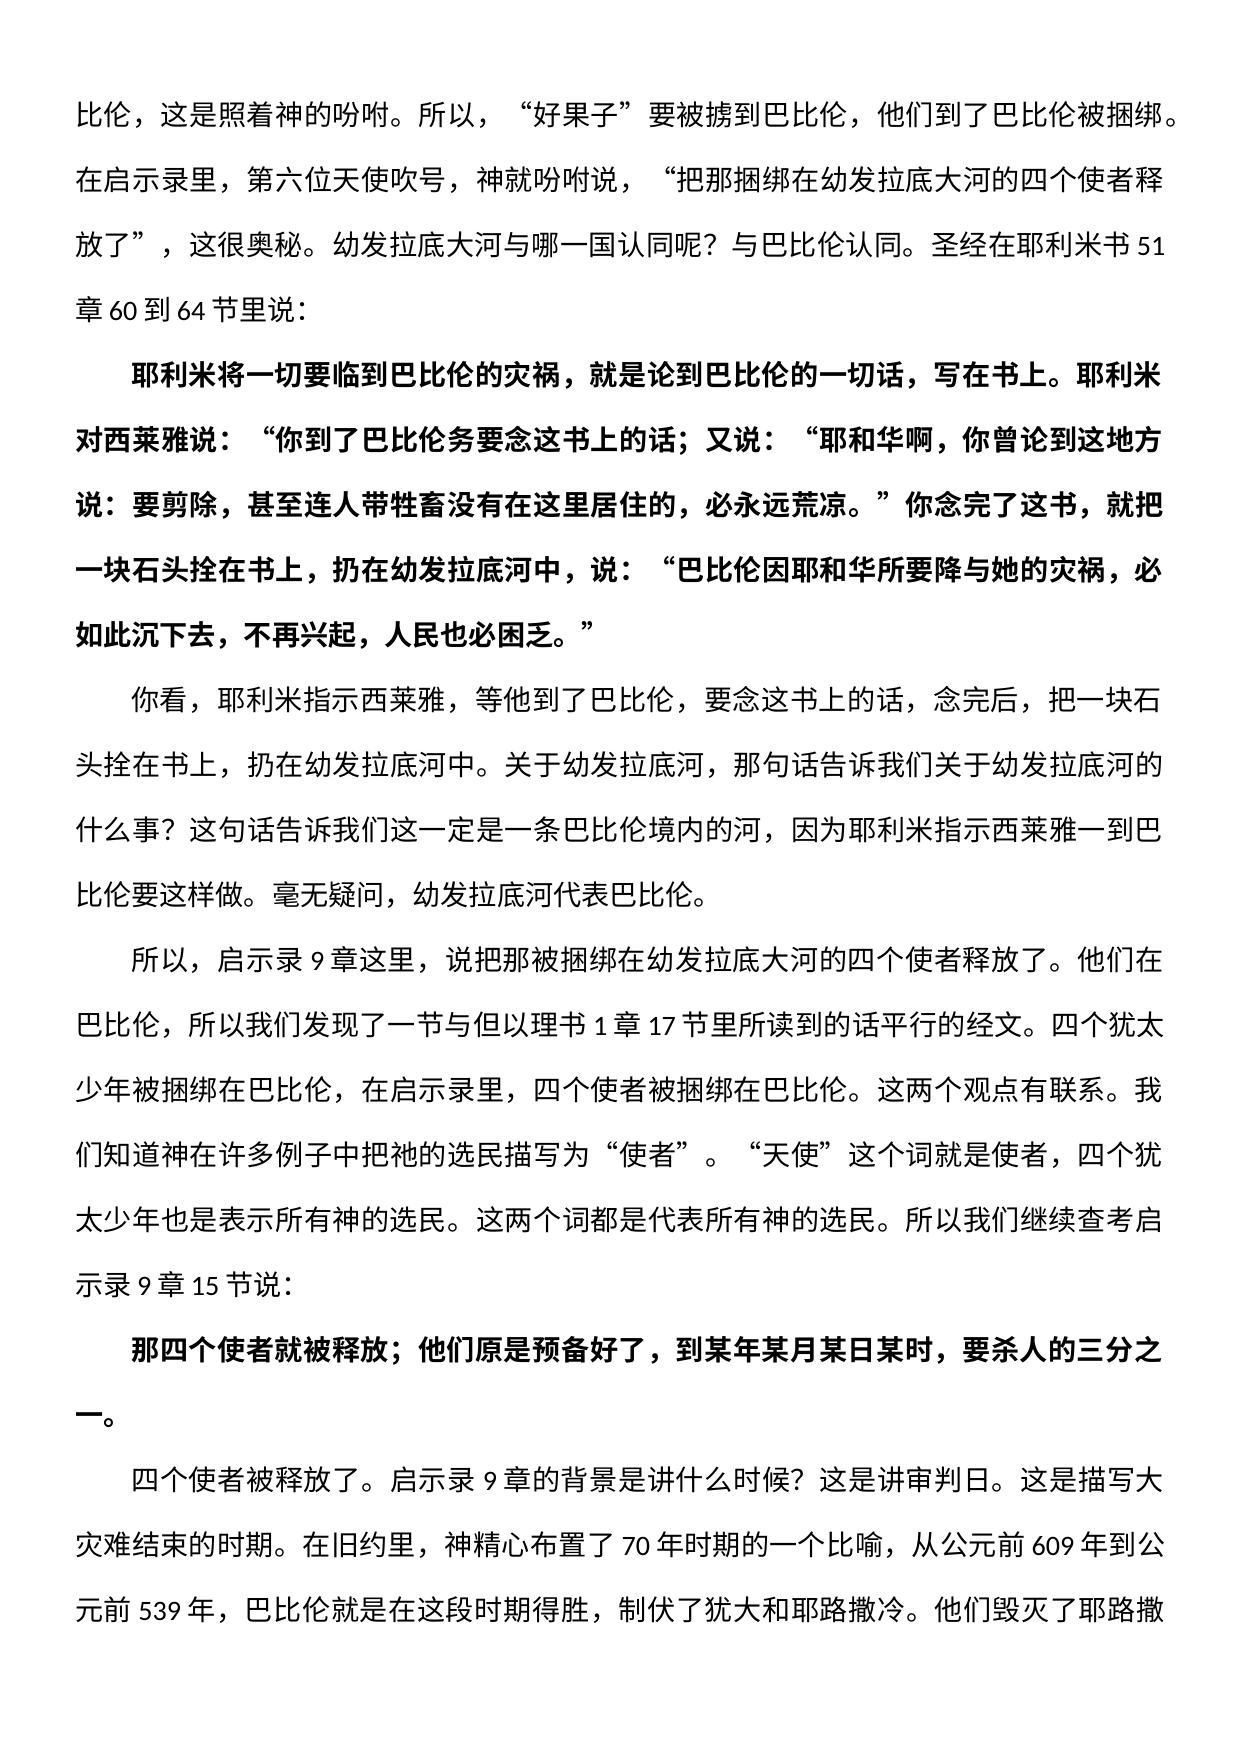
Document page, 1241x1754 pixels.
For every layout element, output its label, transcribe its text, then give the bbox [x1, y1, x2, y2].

text 耶利米将一切要临到巴比伦的灾祸，就是论到巴比伦的一切话，写在书上。耶利米对西莱雅说：“你到了巴比伦务要念这书上的话；又说：“耶和华啊，你曾论到这地方说：要剪除，甚至连人带牲畜没有在这里居住的，必永远荒凉。”你念完了这书，就把一块石头拴在书上，扔在幼发拉底河中，说：“巴比伦因耶和华所要降与她的灾祸，必如此沉下去，不再兴起，人民也必困乏。” [75, 341, 1165, 666]
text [75, 81, 1165, 341]
text 所以，启示录9章这里，说把那被捆绑在幼发拉底大河的四个使者释放了。他们在巴比伦，所以我们发现了一节与但以理书1章17节里所读到的话平行的经文。四个犹太少年被捆绑在巴比伦，在启示录里，四个使者被捆绑在巴比伦。这两个观点有联系。我们知道神在许多例子中把祂的选民描写为“使者”。“天使”这个词就是使者，四个犹太少年也是表示所有神的选民。这两个词都是代表所有神的选民。所以我们继续查考启示录9章15节说： [75, 926, 1165, 1316]
text 那四个使者就被释放；他们原是预备好了，到某年某月某日某时，要杀人的三分之一。 [75, 1316, 1165, 1446]
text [75, 1446, 1165, 1641]
text 你看，耶利米指示西莱雅，等他到了巴比伦，要念这书上的话，念完后，把一块石头拴在书上，扔在幼发拉底河中。关于幼发拉底河，那句话告诉我们关于幼发拉底河的什么事？这句话告诉我们这一定是一条巴比伦境内的河，因为耶利米指示西莱雅一到巴比伦要这样做。毫无疑问，幼发拉底河代表巴比伦。 [75, 666, 1165, 926]
